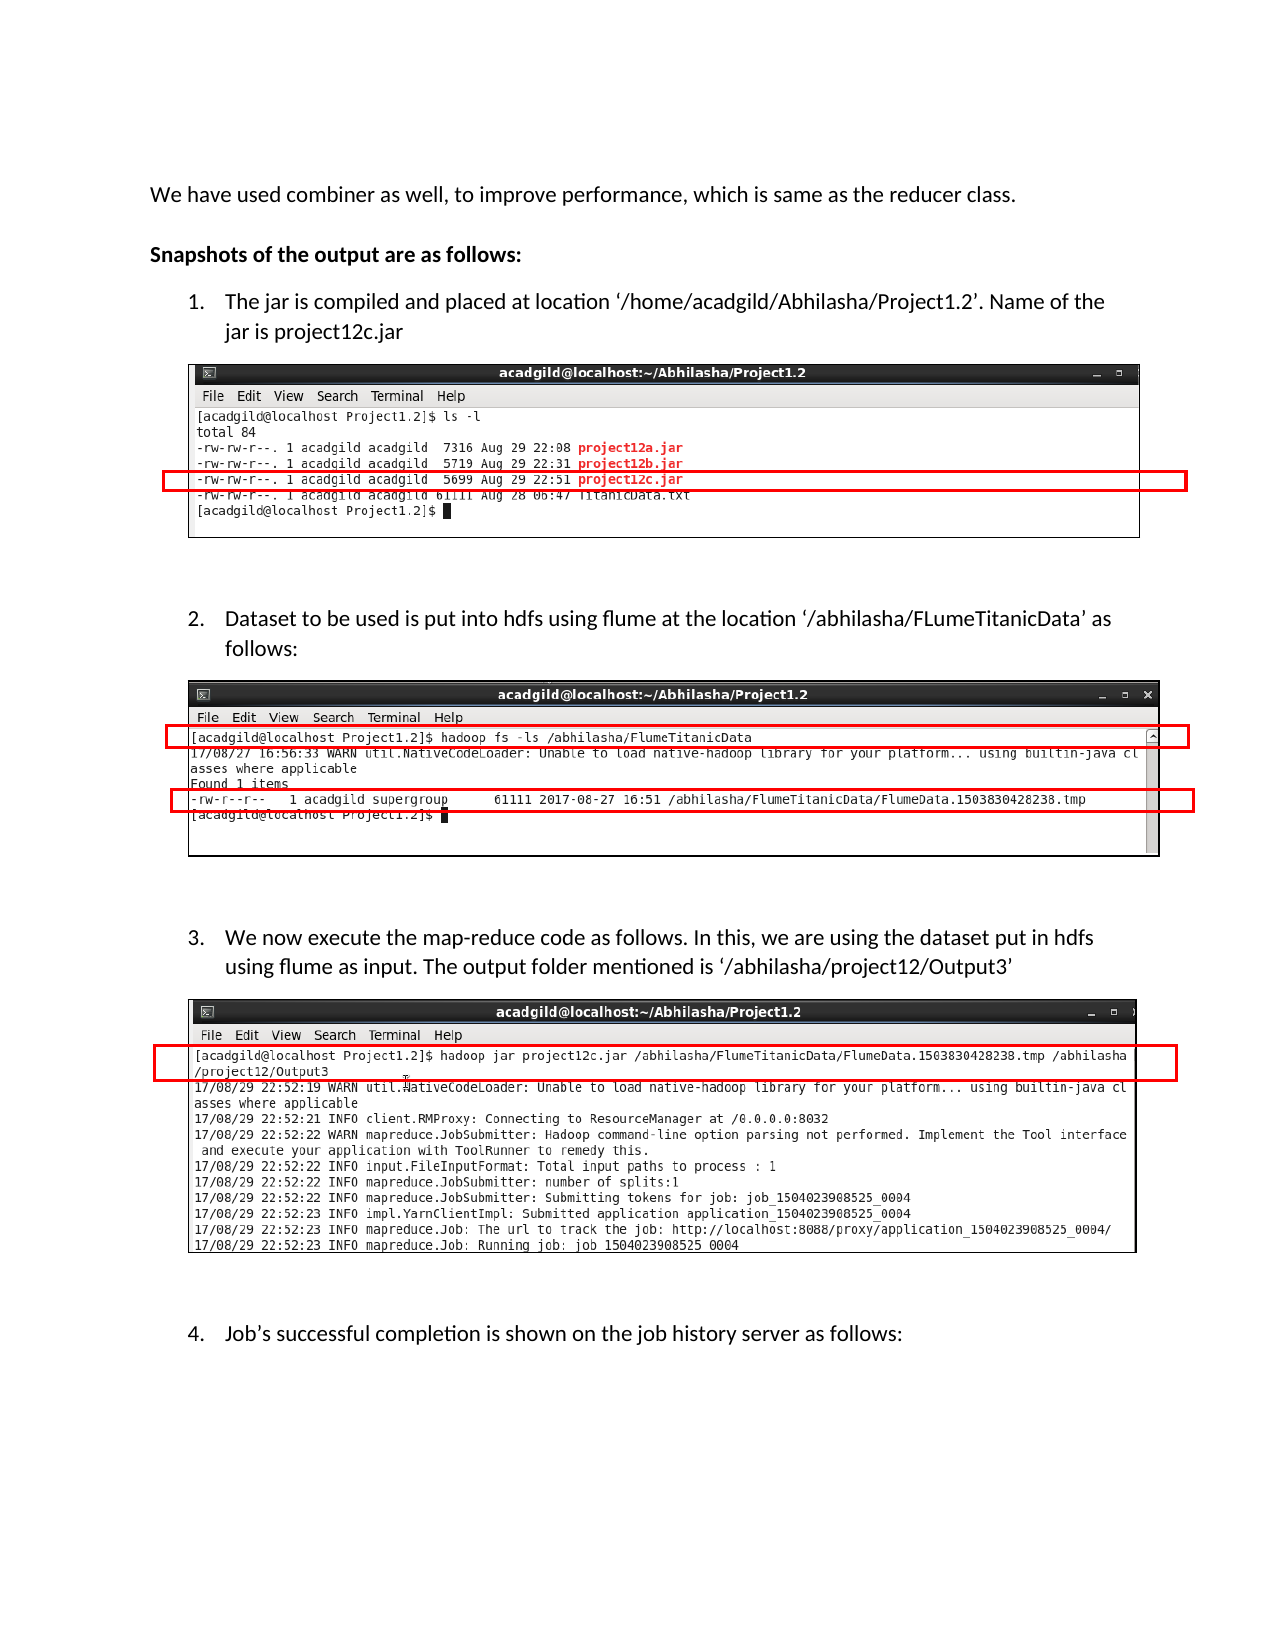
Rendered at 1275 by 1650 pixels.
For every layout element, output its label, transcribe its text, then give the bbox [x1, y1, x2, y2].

list Job’s successful completion is shown on the job history server as follows: [187, 1319, 1125, 1347]
list We now execute the map-reduce code as follows. In this, we are using the dataset put in hdfs using flume as input. The output folder mentioned is ‘/abhilasha/project12/Output3’ [187, 923, 1125, 980]
text We have used combiner as well, to improve performance, which is same as the reducer class. [150, 180, 1125, 208]
picture [189, 682, 1158, 724]
picture [189, 365, 1139, 470]
picture [189, 1082, 1135, 1252]
text Snapshots of the output are as follows: [150, 241, 1125, 269]
list The jar is compiled and placed at location ‘/home/acadgild/Abhilasha/Project1.2’. Name of the jar is project12c.jar [187, 287, 1125, 345]
picture [189, 473, 1139, 489]
picture [189, 727, 1158, 746]
picture [189, 1000, 1135, 1044]
list Dataset to be used is put into hdfs using flume at the location ‘/abhilasha/FLumeTitanicData’ as follows: [187, 604, 1125, 662]
picture [189, 813, 1158, 855]
picture [189, 1047, 1135, 1079]
picture [189, 492, 1139, 537]
picture [189, 791, 1158, 810]
picture [189, 749, 1158, 788]
